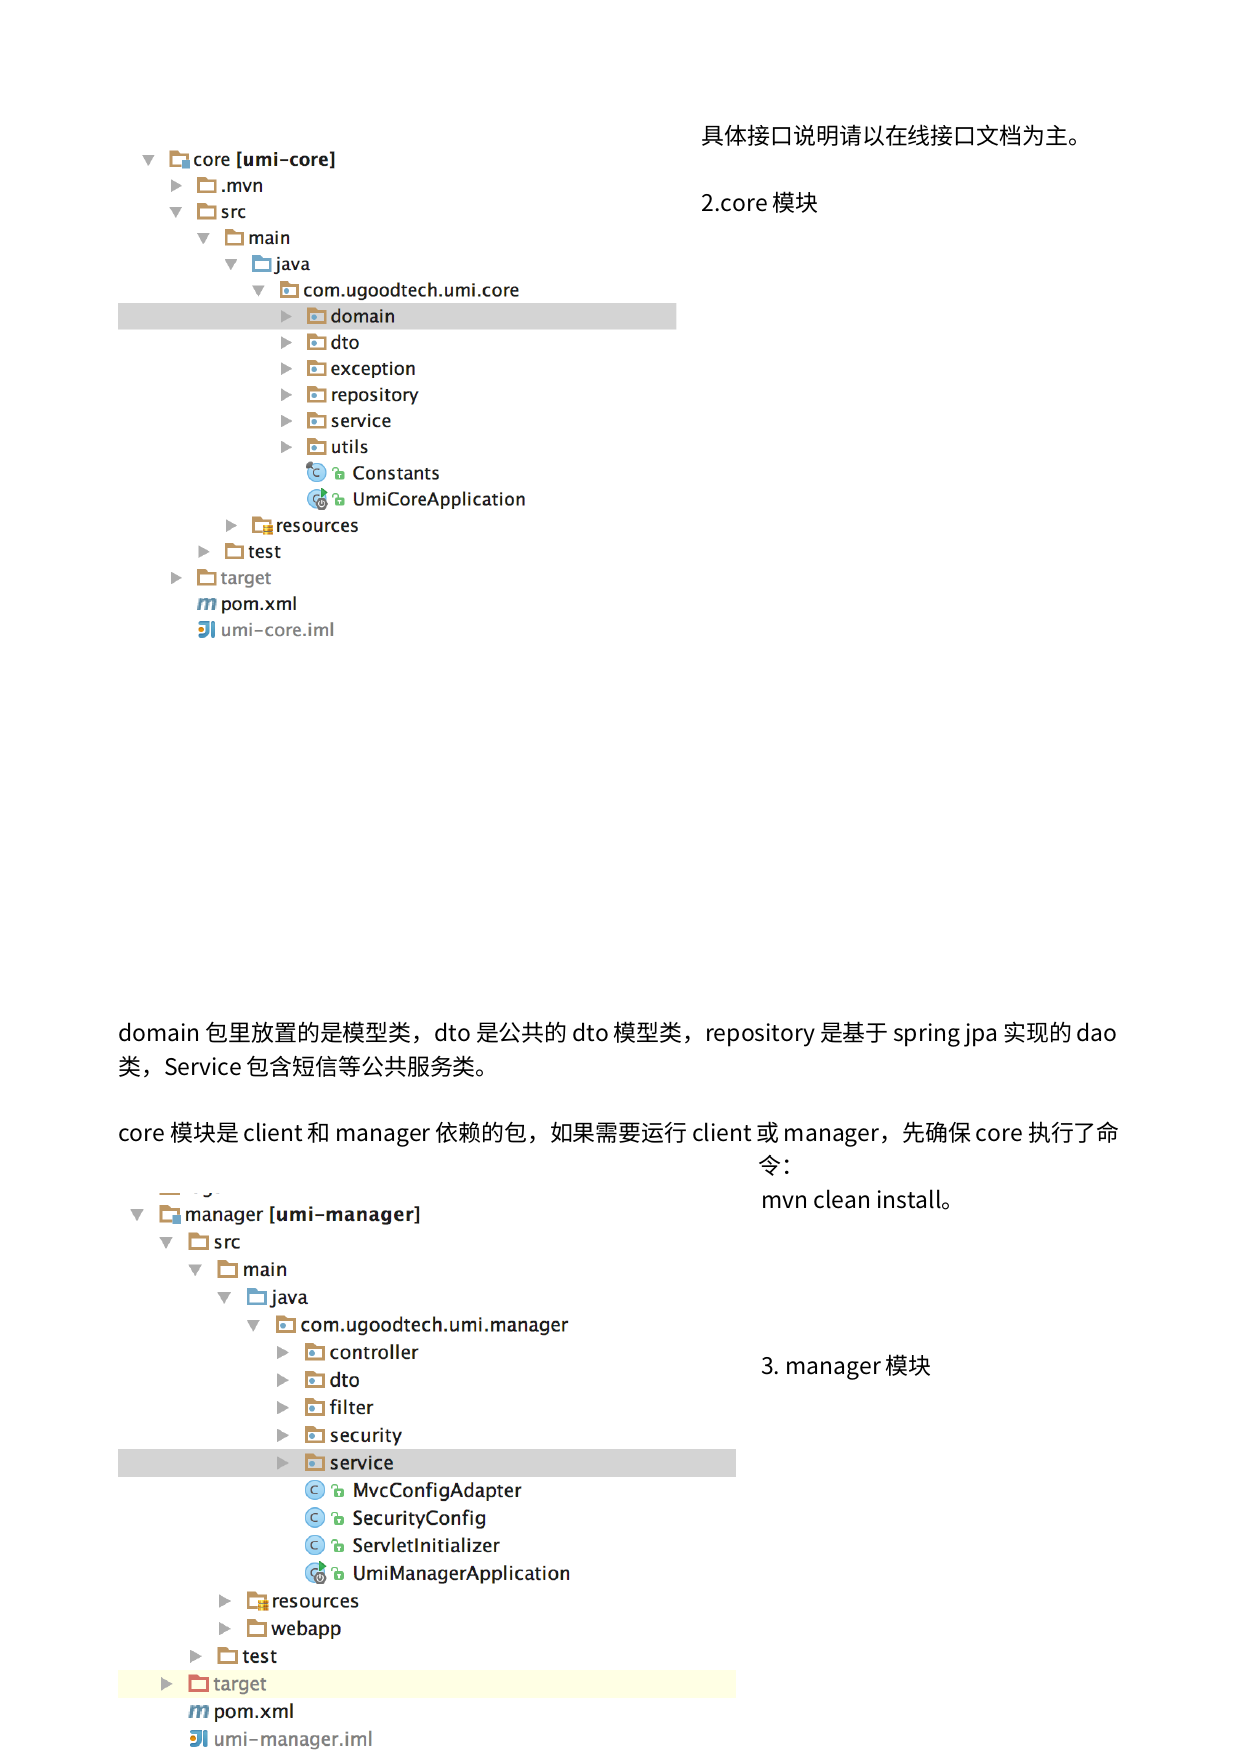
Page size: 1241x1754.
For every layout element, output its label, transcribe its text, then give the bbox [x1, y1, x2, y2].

text 2.core模块 [677, 184, 1122, 218]
text 3. manager模块 [736, 1348, 1122, 1381]
text domain包里放置的是模型类，dto是公共的dto模型类，repository是基于spring jpa实现的dao类，Service包含短信等公共服务类。 [118, 1015, 1122, 1082]
text 具体接口说明请以在线接口文档为主。 [118, 118, 1122, 151]
text core模块是client和manager依赖的包，如果需要运行client或manager，先确保core 执行了命令： [118, 1115, 1122, 1181]
picture [117, 1193, 736, 1754]
text mvn clean install。 [118, 1181, 1122, 1215]
picture [117, 142, 677, 647]
